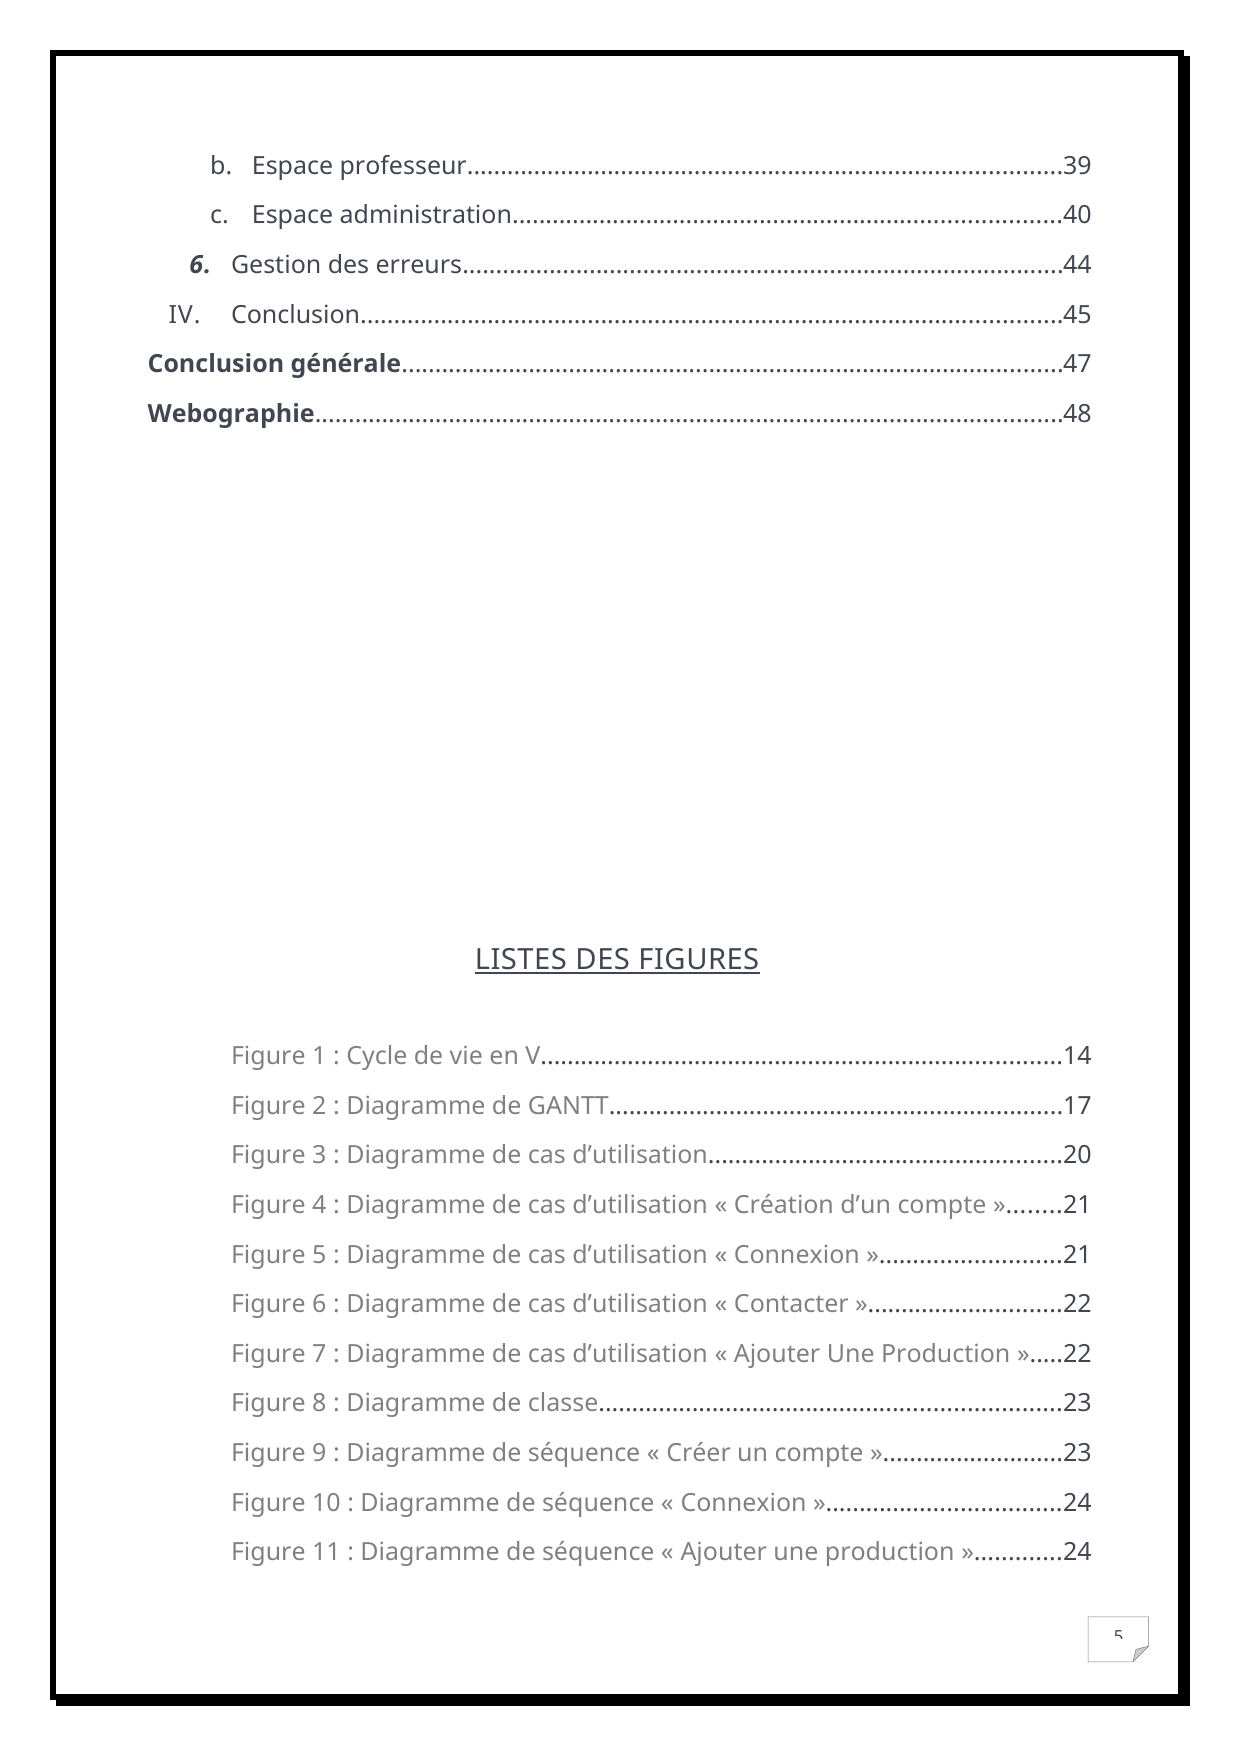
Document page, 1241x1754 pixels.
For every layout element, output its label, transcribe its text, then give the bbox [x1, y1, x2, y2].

subtitle LISTES DES FIGURES [147, 939, 1086, 978]
text Figure 11 : Diagramme de séquence « Ajouter une production » 24 [231, 1534, 1086, 1568]
text Figure 6 : Diagramme de cas d’utilisation « Contacter » 22 [231, 1286, 1086, 1320]
text Figure 10 : Diagramme de séquence « Connexion » 24 [231, 1484, 1086, 1518]
text Figure 1 : Cycle de vie en V 14 [231, 1038, 1086, 1072]
text 6. Gestion des erreurs 44 [189, 247, 1086, 281]
text c. Espace administration 40 [210, 197, 1086, 231]
text Figure 5 : Diagramme de cas d’utilisation « Connexion » 21 [231, 1236, 1086, 1270]
text b. Espace professeur 39 [210, 148, 1086, 182]
text Figure 7 : Diagramme de cas d’utilisation « Ajouter Une Production » 22 [231, 1336, 1086, 1369]
text Conclusion générale 47 [147, 346, 1086, 380]
text Figure 2 : Diagramme de GANTT 17 [231, 1088, 1086, 1122]
text IV. Conclusion 45 [168, 296, 1086, 330]
text Webographie 48 [147, 396, 1086, 429]
text Figure 3 : Diagramme de cas d’utilisation 20 [231, 1137, 1086, 1171]
text Figure 9 : Diagramme de séquence « Créer un compte » 23 [231, 1435, 1086, 1469]
text Figure 8 : Diagramme de classe 23 [231, 1385, 1086, 1419]
text Figure 4 : Diagramme de cas d’utilisation « Création d’un compte » 21 [231, 1187, 1086, 1221]
